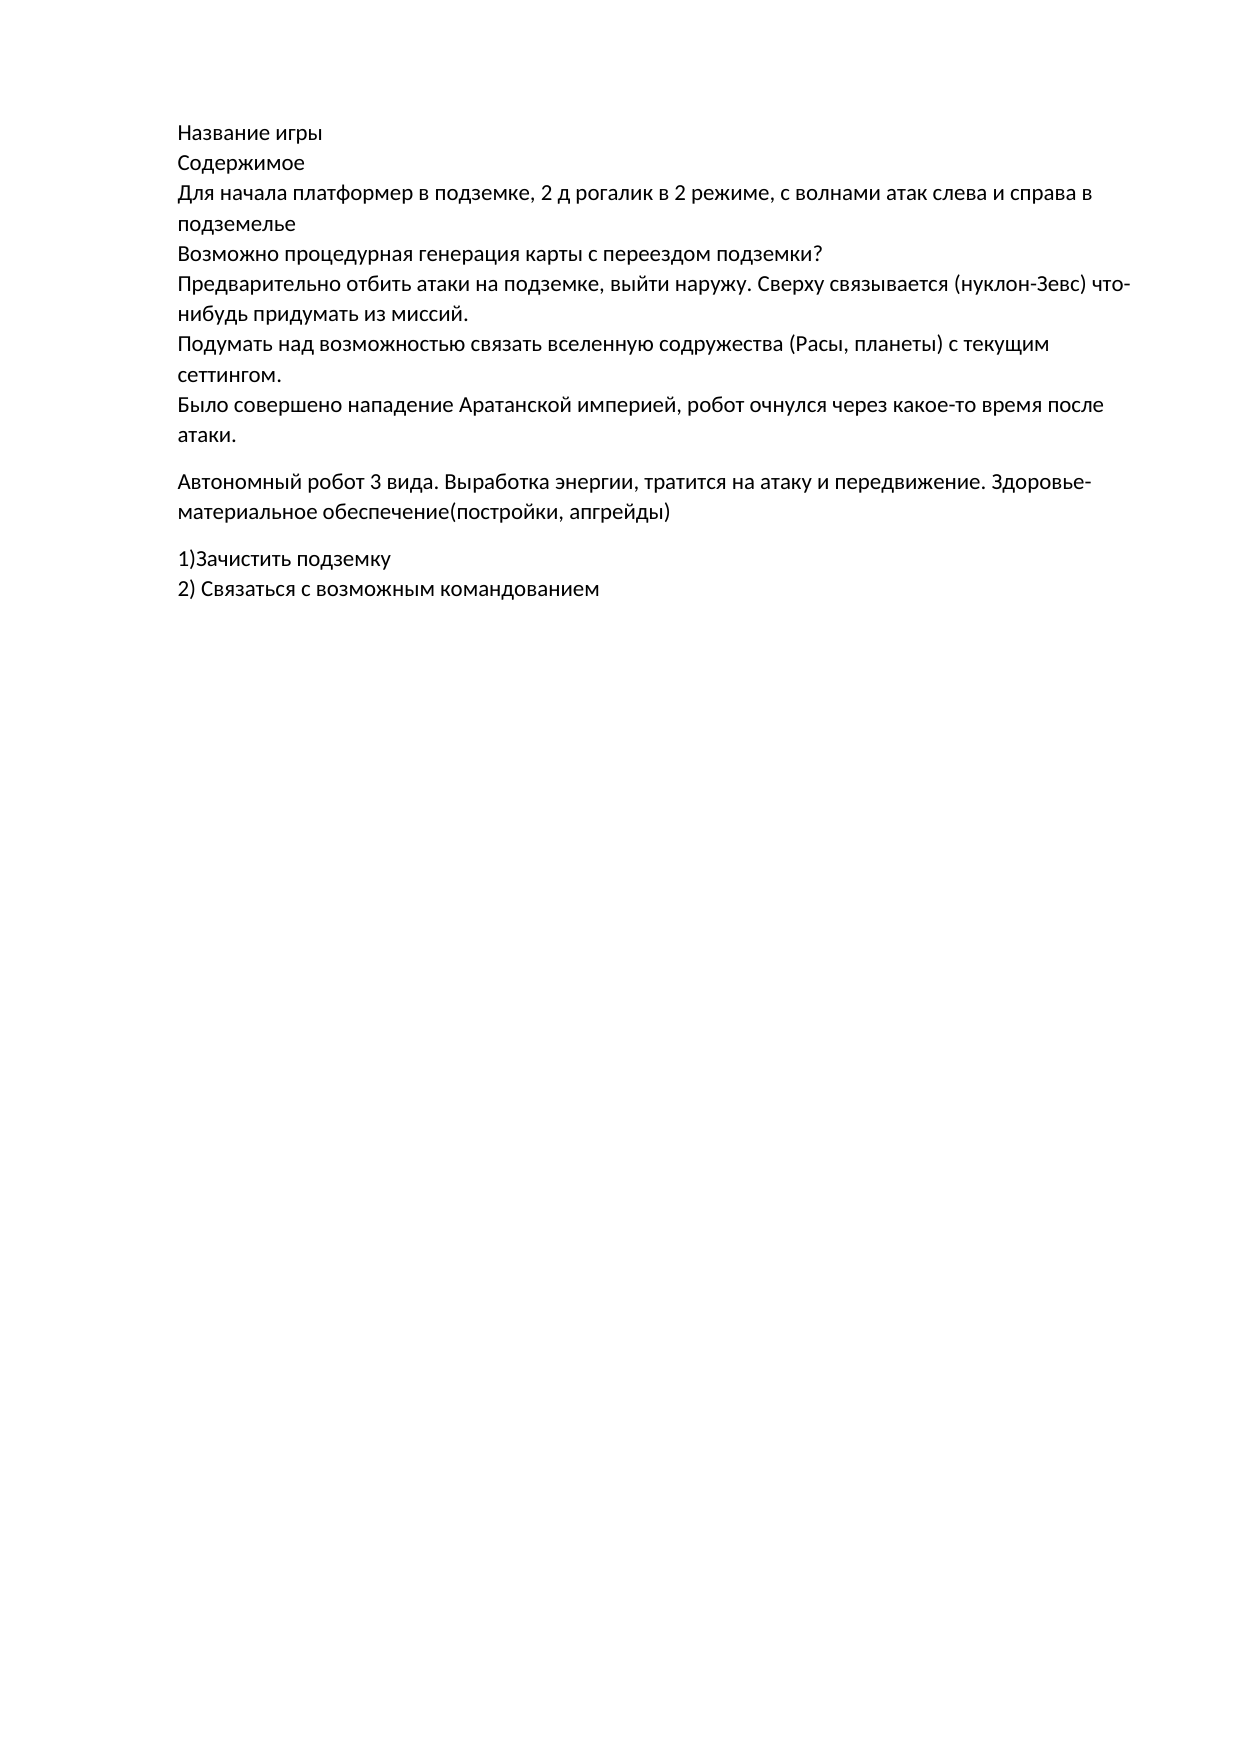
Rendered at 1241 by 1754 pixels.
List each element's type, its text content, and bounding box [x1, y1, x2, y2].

text Название игры Содержимое Для начала платформер в подземке, 2 д рогалик в 2 режиме, с волнами атак слева и справа в подземелье Возможно процедурная генерация карты с переездом подземки? Предварительно отбить атаки на подземке, выйти наружу. Сверху связывается (нуклон-Зевс) что-нибудь придумать из миссий. Подумать над возможностью связать вселенную содружества (Расы, планеты) с текущим сеттингом. Было совершено нападение Аратанской империей, робот очнулся через какое-то время после атаки. [177, 118, 1152, 448]
text Автономный робот 3 вида. Выработка энергии, тратится на атаку и передвижение. Здоровье-материальное обеспечение(постройки, апгрейды) [177, 467, 1152, 525]
text 1)Зачистить подземку 2) Связаться с возможным командованием [177, 544, 1152, 602]
